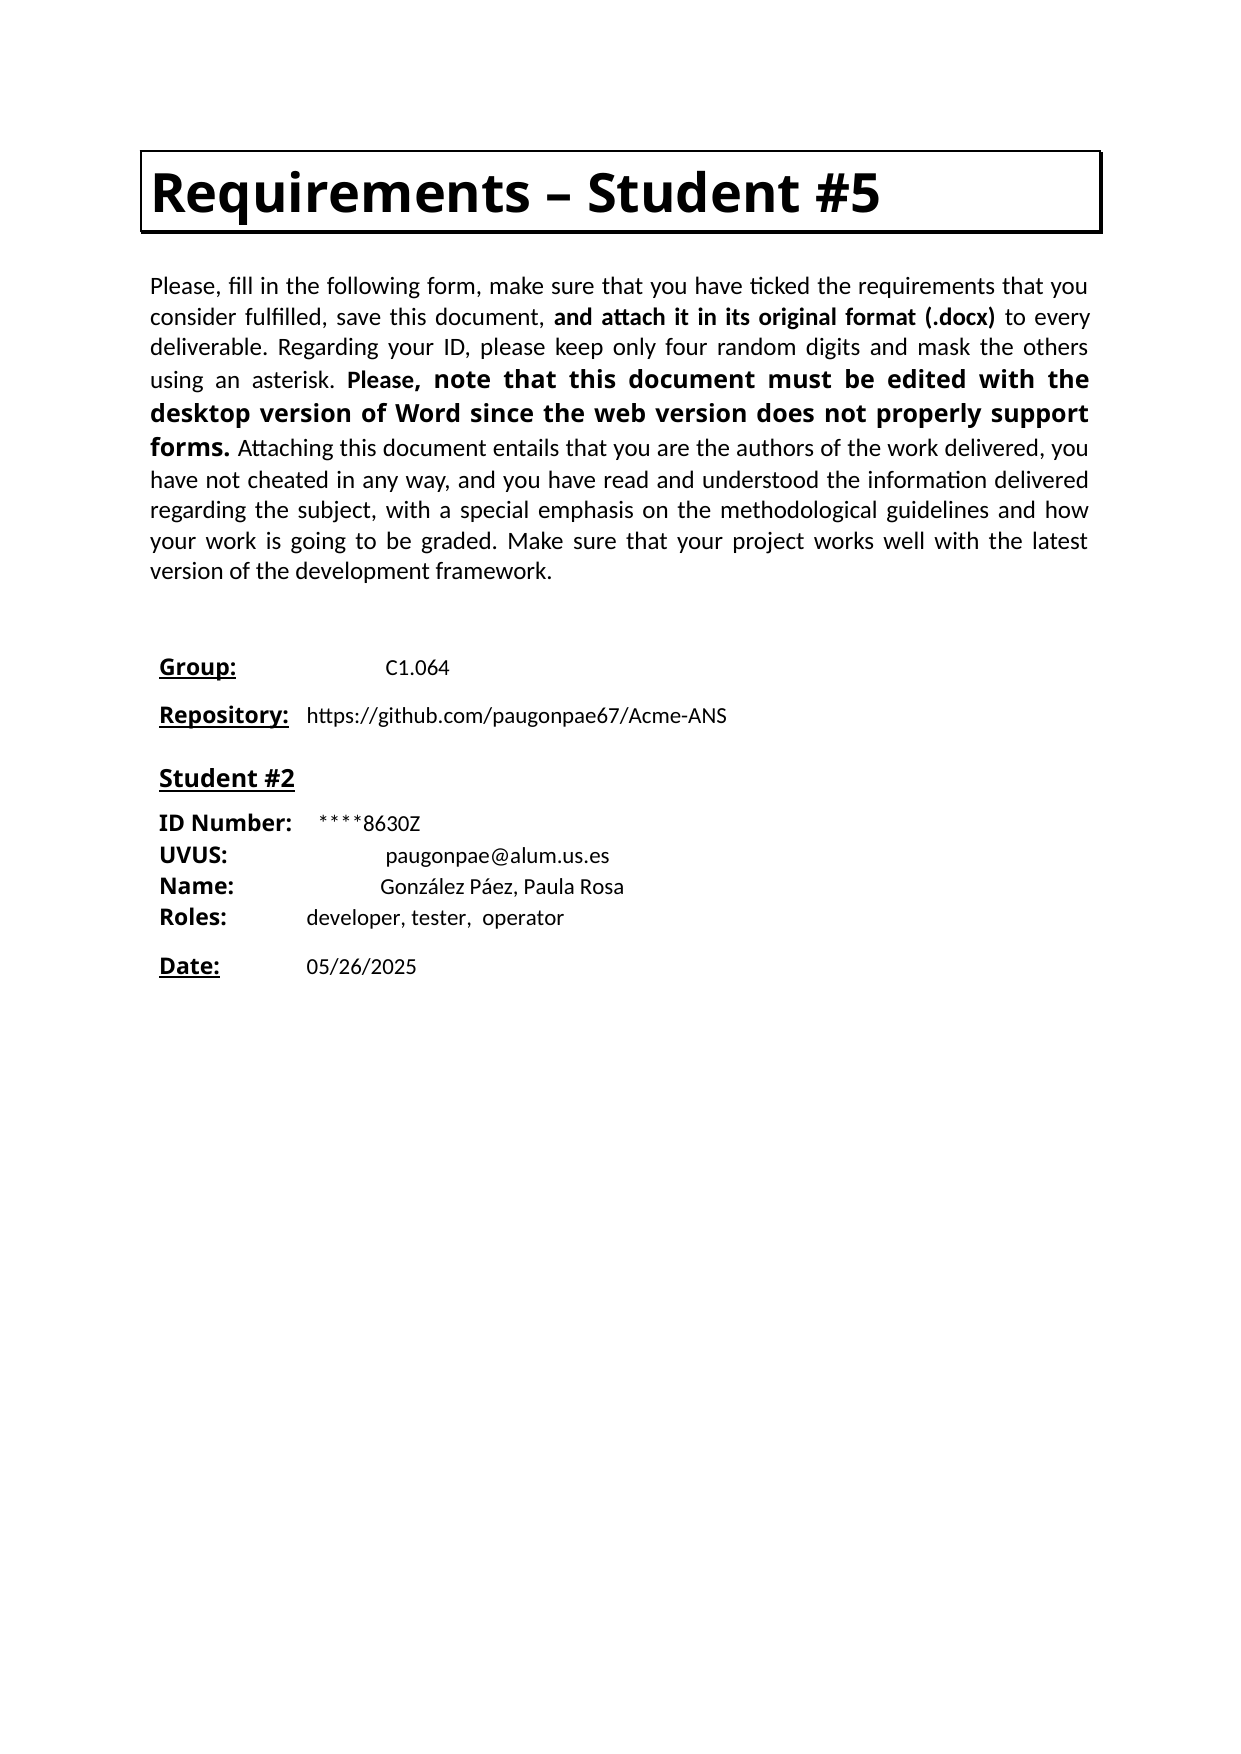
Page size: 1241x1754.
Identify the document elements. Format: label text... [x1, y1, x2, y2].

subtitle Requirements – Student #5 [142, 152, 1099, 230]
table_cell Repository: [150, 691, 1090, 739]
table_cell Student #2 ID Number: UVUS: Name: Roles: [150, 740, 1090, 941]
table_cell Date: [150, 941, 1090, 990]
table_header Group: [150, 642, 1090, 691]
text Please, fill in the following form, make sure that you have ticked the requirements that you consider fulfilled, save this document, and attach it in its original format (.docx) to every deliverable. Regarding your ID, please keep only four random digits and mask the others using an asterisk. Please, note that this document must be edited with the desktop version of Word since the web version does not properly support forms. Attaching this document entails that you are the authors of the work delivered, you have not cheated in any way, and you have read and understood the information delivered regarding the subject, with a special emphasis on the methodological guidelines and how your work is going to be graded. Make sure that your project works well with the latest version of the development framework. [150, 270, 1090, 586]
